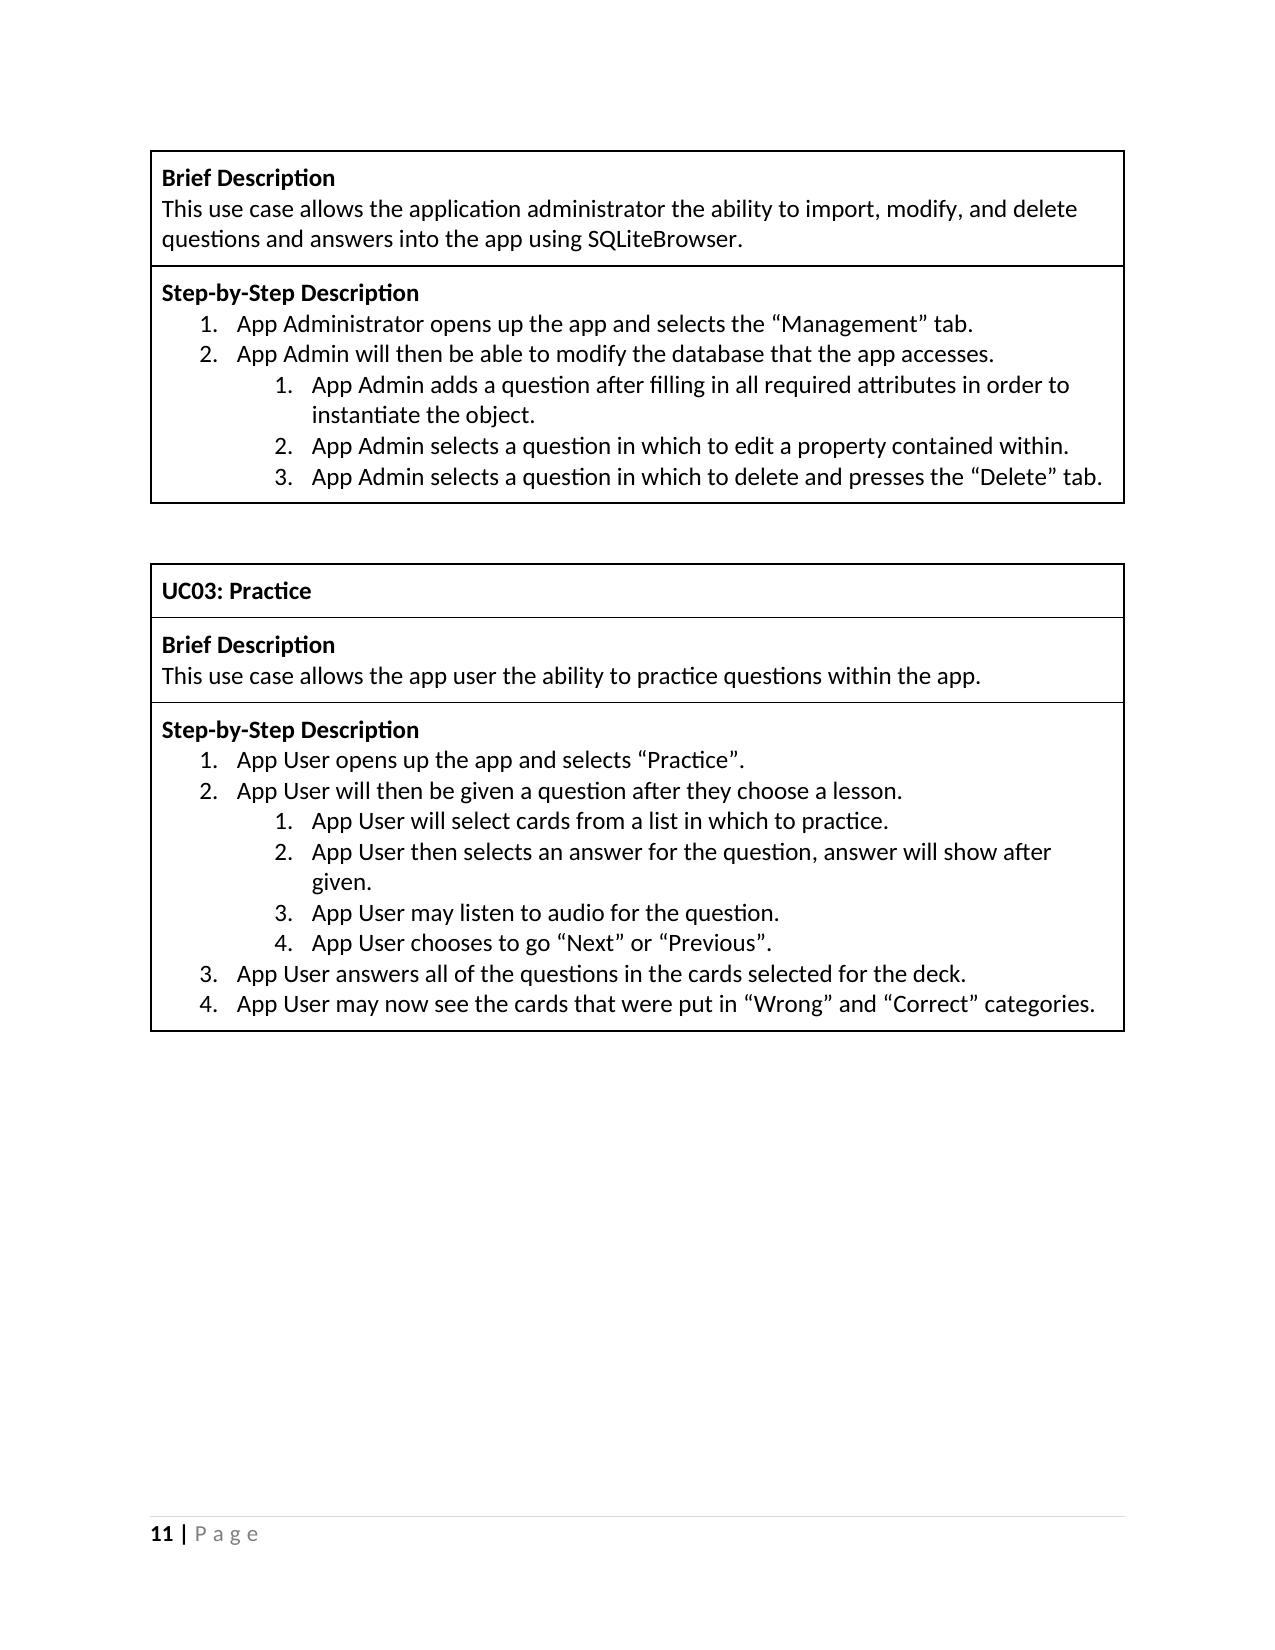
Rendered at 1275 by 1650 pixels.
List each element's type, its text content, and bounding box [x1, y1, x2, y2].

table_cell Brief Description This use case allows the app user the ability to practice questions within the app. [152, 618, 1123, 701]
table_cell Step-by-Step Description App User opens up the app and selects “Practice”. App User will then be given a question after they choose a lesson. App User will select cards from a list in which to practice. App User then selects an answer for the question, answer will show after given. App User may listen to audio for the question. App User chooses to go “Next” or “Previous”. App User answers all of the questions in the cards selected for the deck. App User may now see the cards that were put in “Wrong” and “Correct” categories. [152, 703, 1123, 1030]
table_cell Brief Description This use case allows the application administrator the ability to import, modify, and delete questions and answers into the app using SQLiteBrowser. [152, 152, 1123, 265]
table_header UC03: Practice [152, 565, 1123, 617]
table_cell Step-by-Step Description App Administrator opens up the app and selects the “Management” tab. App Admin will then be able to modify the database that the app accesses. App Admin adds a question after filling in all required attributes in order to instantiate the object. App Admin selects a question in which to edit a property contained within. App Admin selects a question in which to delete and presses the “Delete” tab. [152, 267, 1123, 502]
